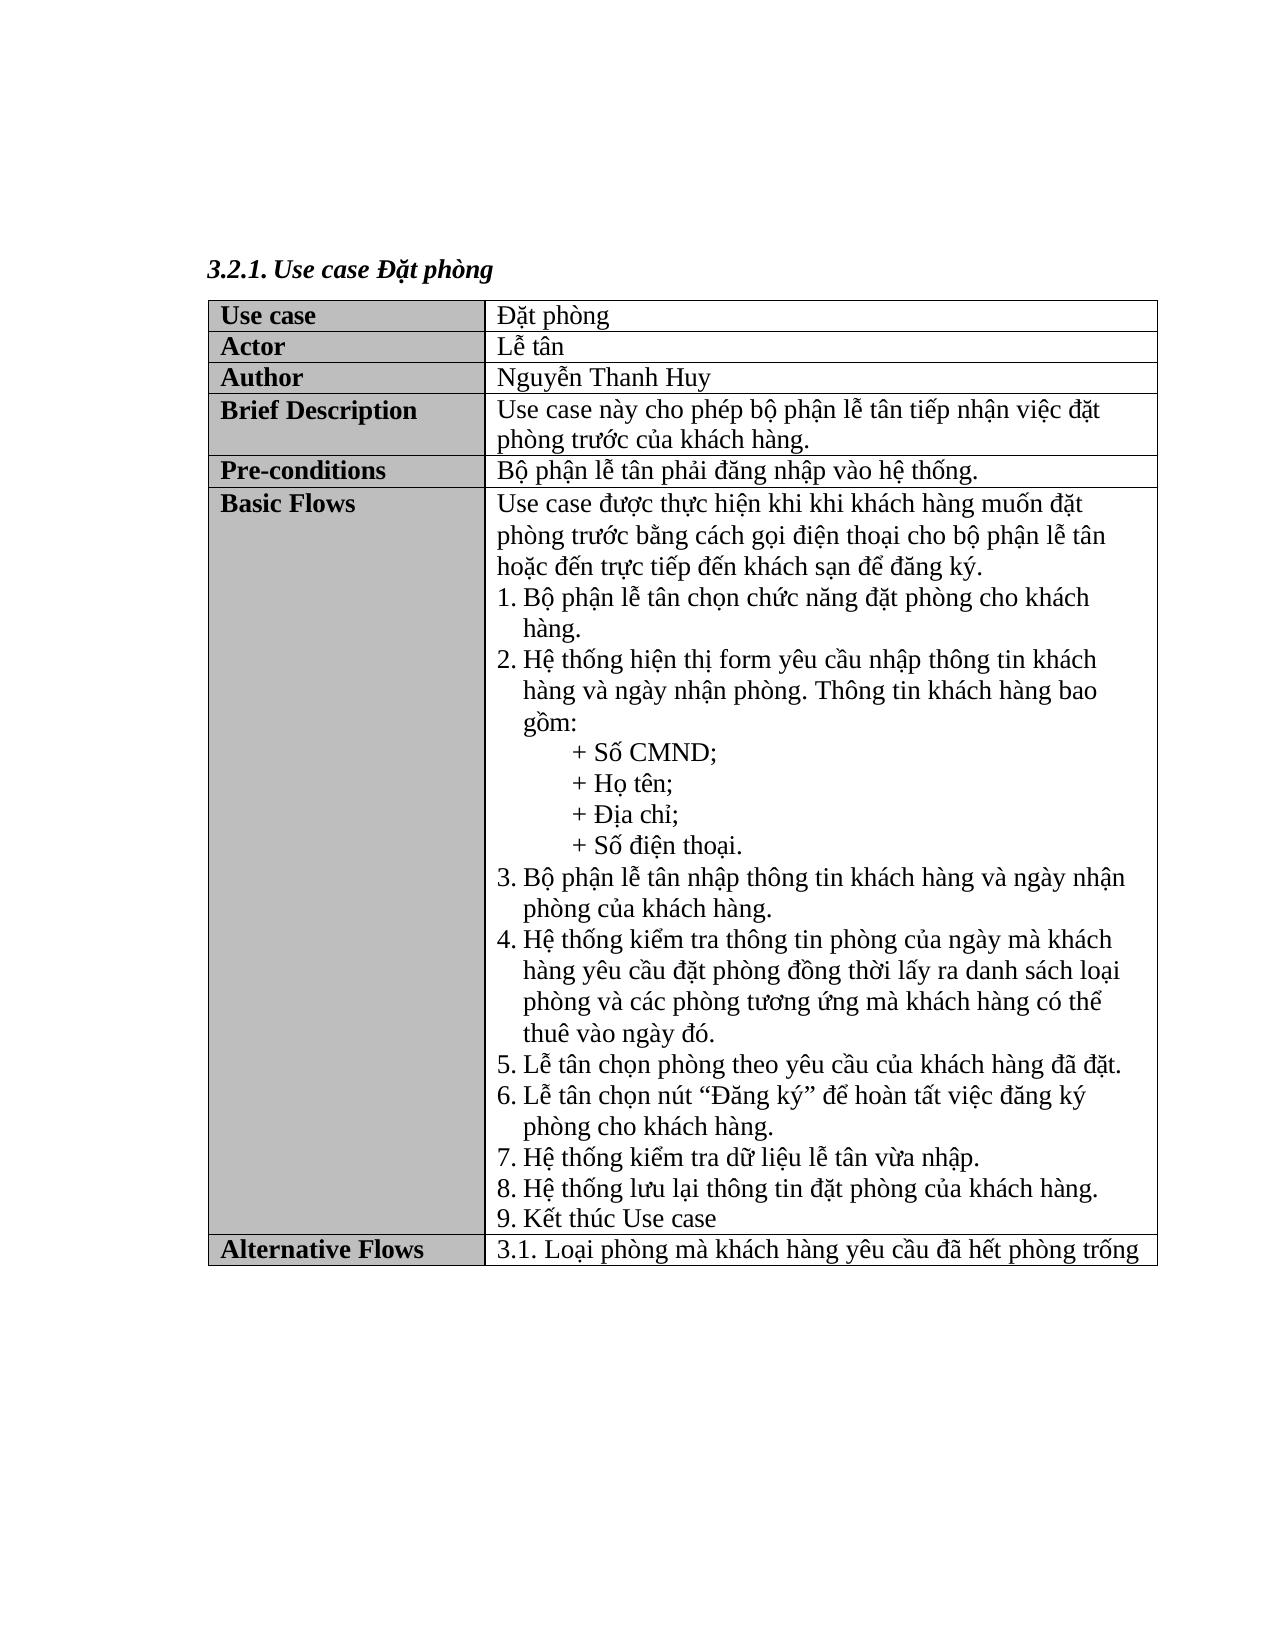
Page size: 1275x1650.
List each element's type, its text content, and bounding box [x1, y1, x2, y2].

table_cell Actor [209, 332, 484, 362]
subtitle Use case Đặt phòng [207, 253, 1192, 284]
table_cell Use case được thực hiện khi khi khách hàng muốn đặt phòng trước bằng cách gọi điện thoại cho bộ phận lễ tân hoặc đến trực tiếp đến khách sạn để đăng ký. Bộ phận lễ tân chọn chức năng đặt phòng cho khách hàng. Hệ thống hiện thị form yêu cầu nhập thông tin khách hàng và ngày nhận phòng. Thông tin khách hàng bao gồm: + Số CMND; + Họ tên; + Địa chỉ; + Số điện thoại. Bộ phận lễ tân nhập thông tin khách hàng và ngày nhận phòng của khách hàng. Hệ thống kiểm tra thông tin phòng của ngày mà khách hàng yêu cầu đặt phòng đồng thời lấy ra danh sách loại phòng và các phòng tương ứng mà khách hàng có thể thuê vào ngày đó. Lễ tân chọn phòng theo yêu cầu của khách hàng đã đặt. Lễ tân chọn nút “Đăng ký” để hoàn tất việc đăng ký phòng cho khách hàng. Hệ thống kiểm tra dữ liệu lễ tân vừa nhập. Hệ thống lưu lại thông tin đặt phòng của khách hàng. Kết thúc Use case [486, 488, 1157, 1234]
table_cell Brief Description [209, 394, 484, 455]
table_cell Alternative Flows [209, 1235, 484, 1265]
table_cell 3.1. Loại phòng mà khách hàng yêu cầu đã hết phòng trống [486, 1235, 1157, 1265]
table_cell Pre-conditions [209, 456, 484, 487]
table_cell Lễ tân [486, 332, 1157, 362]
table_cell Bộ phận lễ tân phải đăng nhập vào hệ thống. [486, 456, 1157, 487]
table_cell Use case này cho phép bộ phận lễ tân tiếp nhận việc đặt phòng trước của khách hàng. [486, 394, 1157, 455]
table_cell Basic Flows [209, 488, 484, 1234]
table_header Use case [209, 301, 484, 331]
table_cell Author [209, 363, 484, 393]
table_cell Nguyễn Thanh Huy [486, 363, 1157, 393]
table_header Đặt phòng [486, 301, 1157, 331]
